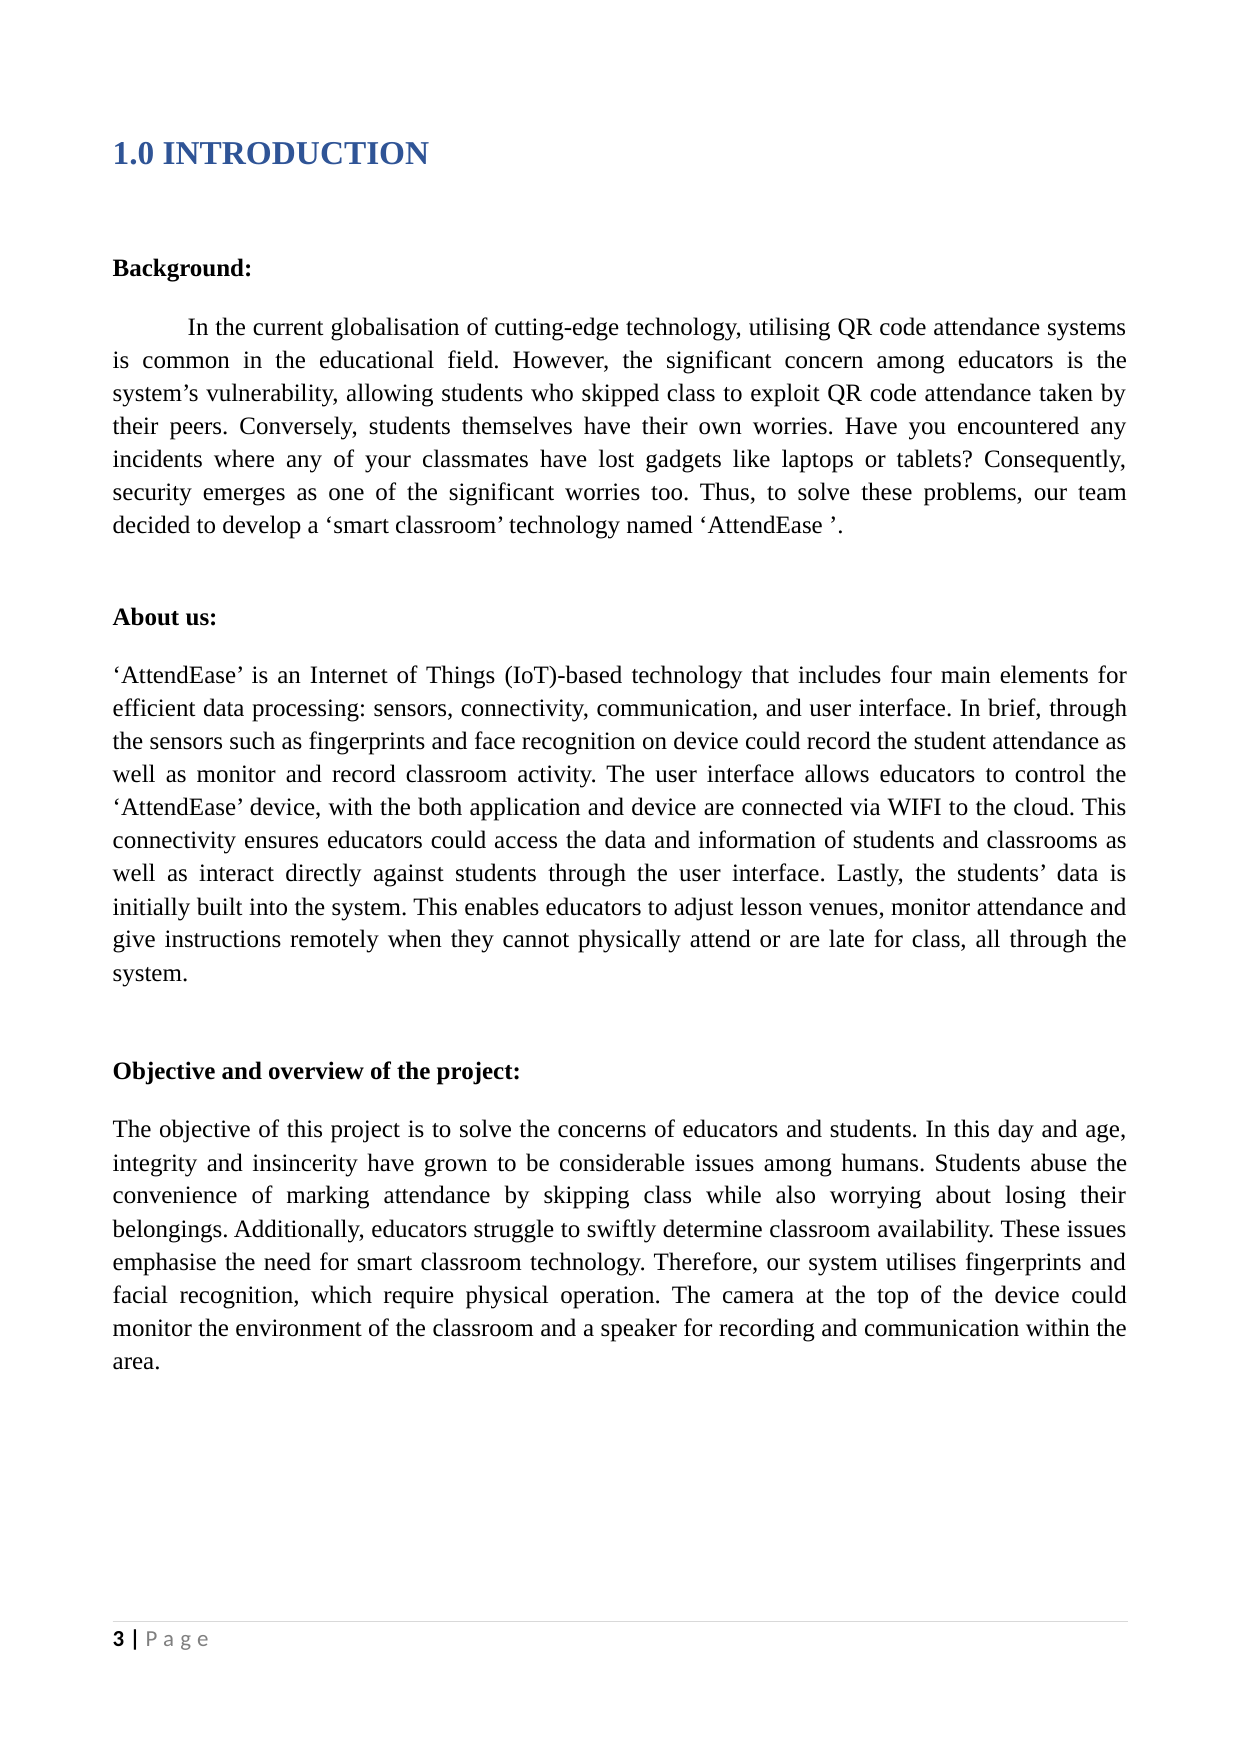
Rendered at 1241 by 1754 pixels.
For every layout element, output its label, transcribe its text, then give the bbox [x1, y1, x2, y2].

text The objective of this project is to solve the concerns of educators and students. In this day and age, integrity and insincerity have grown to be considerable issues among humans. Students abuse the convenience of marking attendance by skipping class while also worrying about losing their belongings. Additionally, educators struggle to swiftly determine classroom availability. These issues emphasise the need for smart classroom technology. Therefore, our system utilises fingerprints and facial recognition, which require physical operation. The camera at the top of the device could monitor the environment of the classroom and a speaker for recording and communication within the area. [112, 1114, 1128, 1374]
text In the current globalisation of cutting-edge technology, utilising QR code attendance systems is common in the educational field. However, the significant concern among educators is the system’s vulnerability, allowing students who skipped class to exploit QR code attendance taken by their peers. Conversely, students themselves have their own worries. Have you encountered any incidents where any of your classmates have lost gadgets like laptops or tablets? Consequently, security emerges as one of the significant worries too. Thus, to solve these problems, our team decided to develop a ‘smart classroom’ technology named ‘AttendEase ’. [112, 312, 1128, 539]
subtitle 1.0 INTRODUCTION [112, 133, 1128, 171]
text About us: [112, 602, 1128, 630]
text ‘AttendEase’ is an Internet of Things (IoT)-based technology that includes four main elements for efficient data processing: sensors, connectivity, communication, and user interface. In brief, through the sensors such as fingerprints and face recognition on device could record the student attendance as well as monitor and record classroom activity. The user interface allows educators to control the ‘AttendEase’ device, with the both application and device are connected via WIFI to the cloud. This connectivity ensures educators could access the data and information of students and classrooms as well as interact directly against students through the user interface. Lastly, the students’ data is initially built into the system. This enables educators to adjust lesson venues, monitor attendance and give instructions remotely when they cannot physically attend or are late for class, all through the system. [112, 660, 1128, 986]
text Background: [112, 253, 1128, 282]
text Objective and overview of the project: [112, 1056, 1128, 1084]
